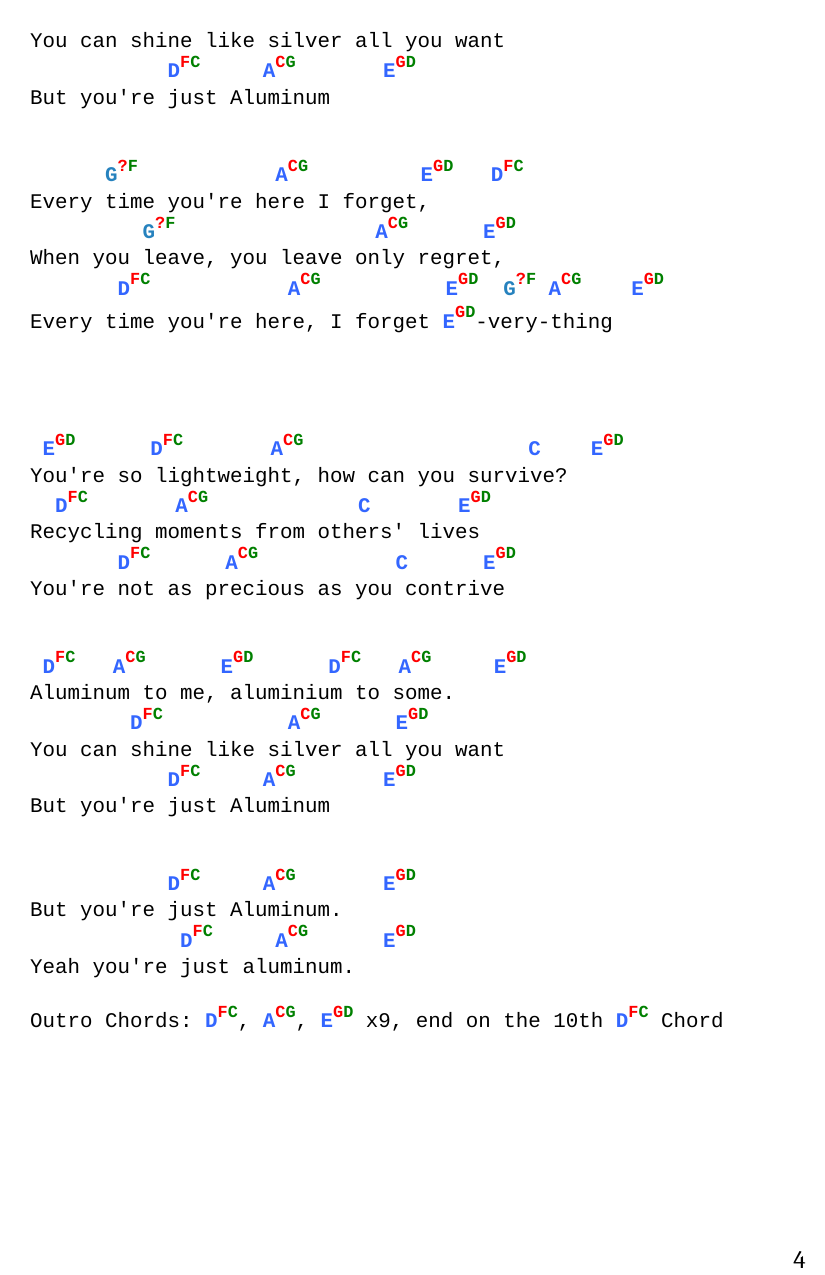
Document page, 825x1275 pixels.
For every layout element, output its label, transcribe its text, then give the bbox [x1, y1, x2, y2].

text Aluminum to me, aluminium to some. [30, 682, 806, 706]
text EGD DFC ACG C EGD [30, 432, 806, 464]
text DFC ACG C EGD [30, 488, 806, 521]
text DFC ACG EGD [30, 923, 806, 956]
text DFC ACG EGD [30, 762, 806, 795]
text DFC ACG EGD DFC ACG EGD [30, 649, 806, 682]
text When you leave, you leave only regret, [30, 247, 806, 271]
text DFC ACG EGD [30, 866, 806, 899]
text You can shine like silver all you want [30, 30, 806, 54]
text DFC ACG C EGD [30, 545, 806, 578]
text You're not as precious as you contrive [30, 578, 806, 602]
text DFC ACG EGD [30, 54, 806, 87]
text Recycling moments from others' lives [30, 521, 806, 545]
text You're so lightweight, how can you survive? [30, 464, 806, 488]
text Outro Chords: DFC, ACG, EGD x9, end on the 10th DFC Chord [30, 1003, 806, 1036]
text You can shine like silver all you want [30, 738, 806, 762]
text But you're just Aluminum [30, 795, 806, 819]
text G?F ACG EGD DFC [30, 158, 806, 191]
text G?F ACG EGD [30, 214, 806, 247]
text Every time you're here, I forget EGD-very-thing [30, 304, 806, 337]
text But you're just Aluminum [30, 87, 806, 110]
text DFC ACG EGD [30, 706, 806, 738]
text DFC ACG EGD G?F ACG EGD [30, 271, 806, 304]
text Yeah you're just aluminum. [30, 956, 806, 979]
text But you're just Aluminum. [30, 899, 806, 923]
text Every time you're here I forget, [30, 191, 806, 214]
